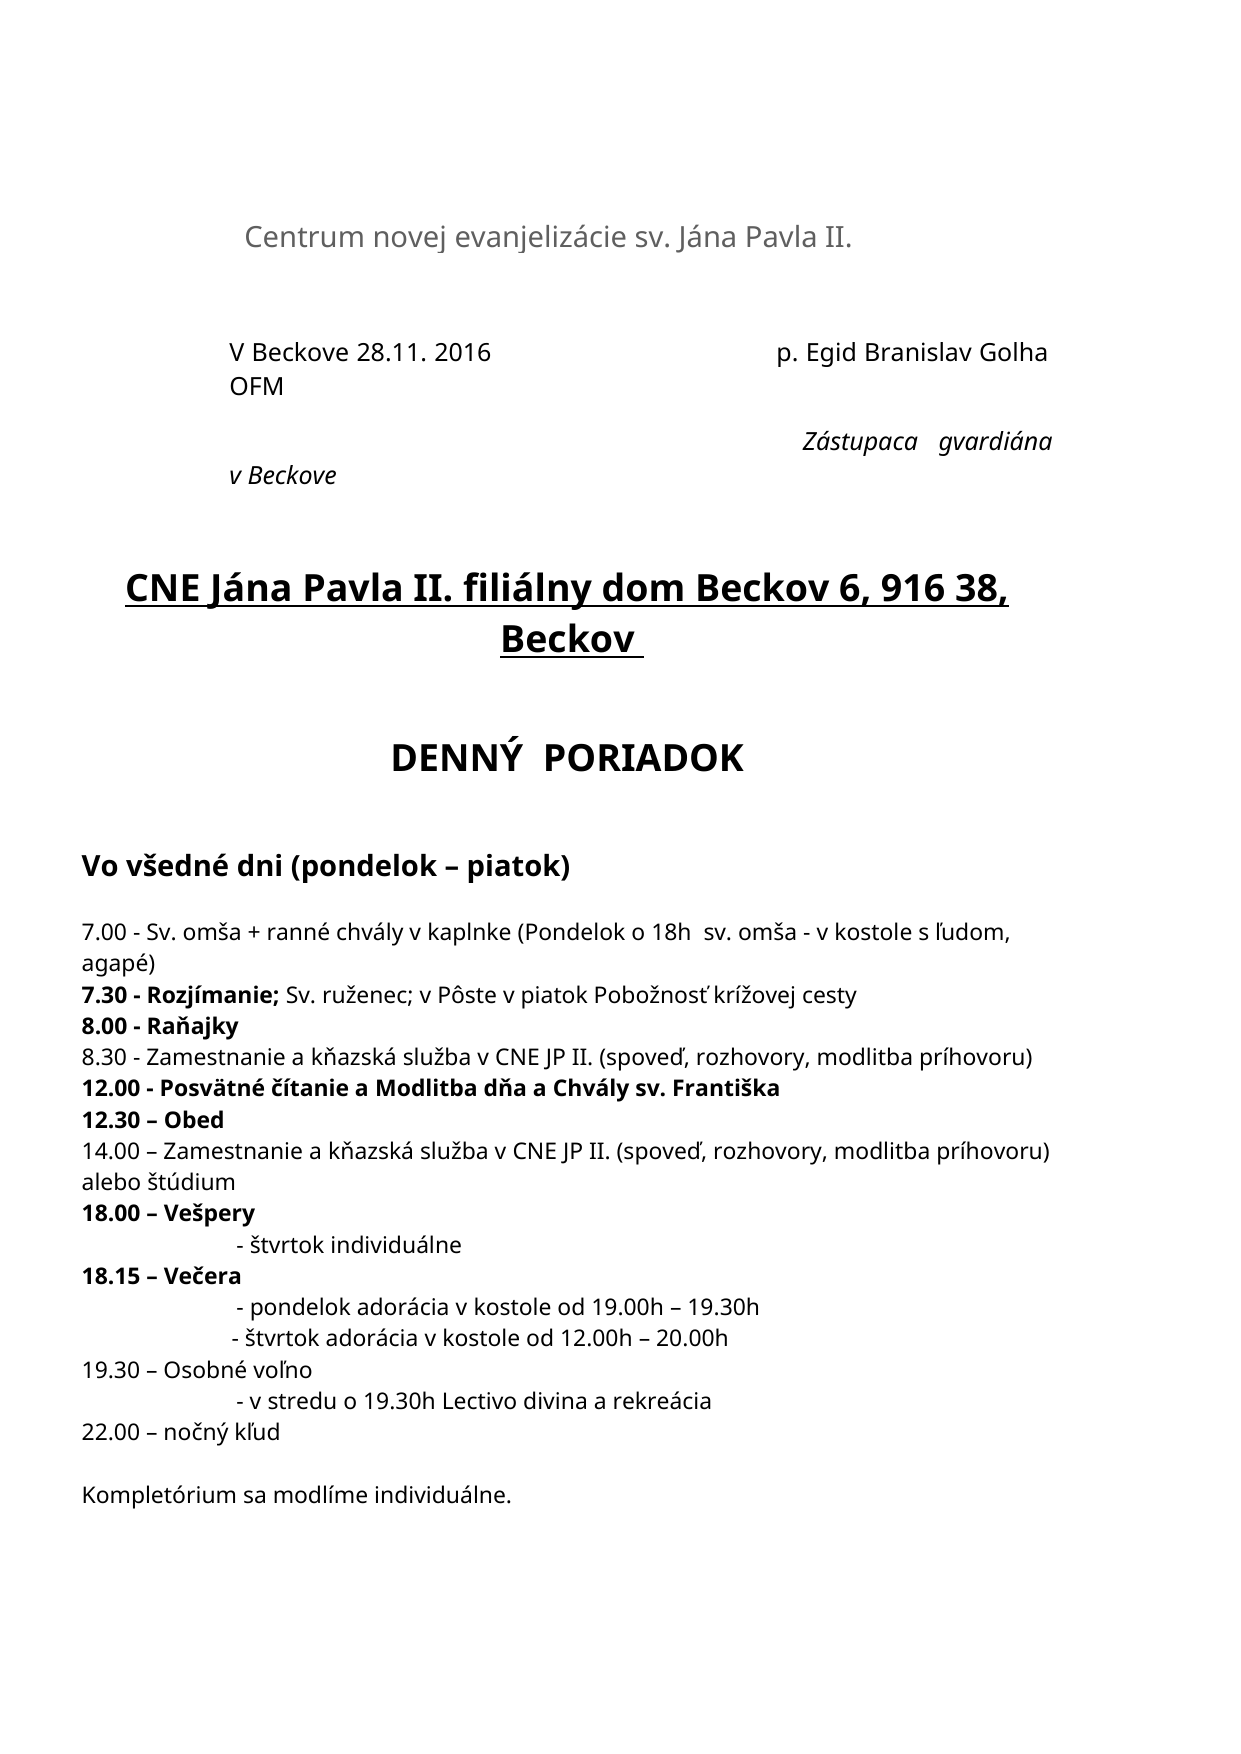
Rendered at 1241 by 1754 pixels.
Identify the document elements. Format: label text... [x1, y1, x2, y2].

text DENNÝ PORIADOK [81, 732, 1053, 783]
text 12.30 – Obed [81, 1103, 1053, 1135]
text Kompletórium sa modlíme individuálne. [81, 1478, 1053, 1510]
text 7.30 - Rozjímanie; Sv. ruženec; v Pôste v piatok Pobožnosť krížovej cesty [81, 978, 1053, 1010]
text Zástupaca gvardiána v Beckove [229, 423, 1053, 491]
text - pondelok adorácia v kostole od 19.00h – 19.30h [81, 1291, 1053, 1322]
text 14.00 – Zamestnanie a kňazská služba v CNE JP II. (spoveď, rozhovory, modlitba príhovoru) alebo štúdium [81, 1135, 1053, 1197]
text 18.15 – Večera [81, 1260, 1053, 1291]
text - štvrtok adorácia v kostole od 12.00h – 20.00h [81, 1322, 1053, 1353]
text 8.30 - Zamestnanie a kňazská služba v CNE JP II. (spoveď, rozhovory, modlitba príhovoru) [81, 1041, 1053, 1072]
text 12.00 - Posvätné čítanie a Modlitba dňa a Chvály sv. Františka [81, 1072, 1053, 1103]
text 7.00 - Sv. omša + ranné chvály v kaplnke (Pondelok o 18h sv. omša - v kostole s ľudom, agapé) [81, 916, 1053, 978]
text V Beckove 28.11. 2016 p. Egid Branislav Golha OFM [229, 334, 1053, 402]
text Vo všedné dni (pondelok – piatok) [81, 845, 1053, 885]
text 8.00 - Raňajky [81, 1010, 1053, 1041]
text - v stredu o 19.30h Lectivo divina a rekreácia [81, 1385, 1053, 1416]
text 22.00 – nočný kľud [81, 1416, 1053, 1447]
text CNE Jána Pavla II. filiálny dom Beckov 6, 916 38, Beckov [81, 562, 1053, 664]
text 19.30 – Osobné voľno [81, 1353, 1053, 1385]
text 18.00 – Vešpery [81, 1197, 1053, 1228]
text - štvrtok individuálne [81, 1228, 1053, 1260]
